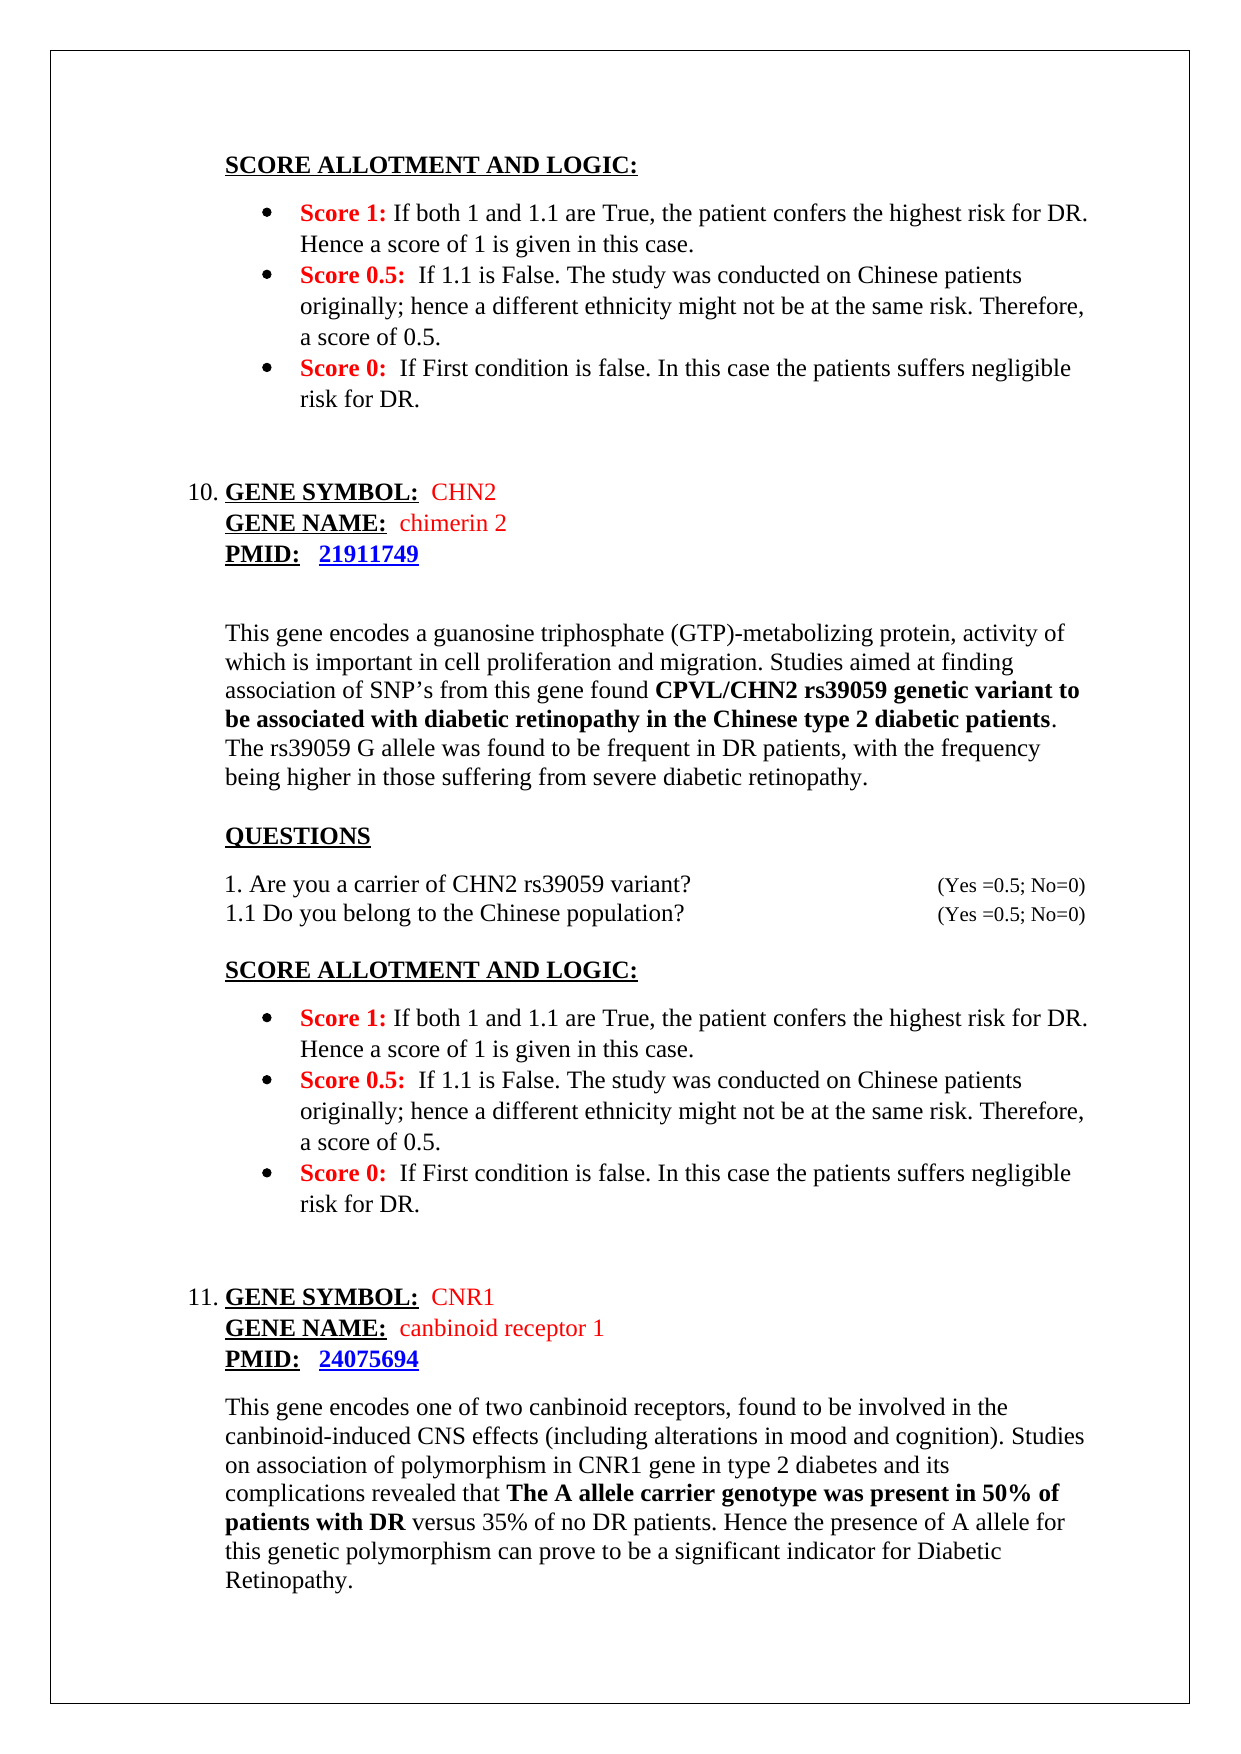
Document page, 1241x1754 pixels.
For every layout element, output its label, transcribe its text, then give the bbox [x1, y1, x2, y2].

list QUESTIONS [225, 821, 1090, 850]
text This gene encodes one of two canbinoid receptors, found to be involved in the canbinoid-induced CNS effects (including alterations in mood and cognition). Studies on association of polymorphism in CNR1 gene in type 2 diabetes and its complications revealed that The A allele carrier genotype was present in 50% of patients with DR versus 35% of no DR patients. Hence the presence of A allele for this genetic polymorphism can prove to be a significant indicator for Diabetic Retinopathy. [225, 1392, 1090, 1593]
text 1.1 Do you belong to the Chinese population? (Yes =0.5; No=0) [225, 898, 1090, 927]
list Score 1: If both 1 and 1.1 are True, the patient confers the highest risk for DR. Hence a score of 1 is given in this case. [262, 198, 1090, 257]
list Score 0.5: If 1.1 is False. The study was conducted on Chinese patients originally; hence a different ethnicity might not be at the same risk. Therefore, a score of 0.5. [262, 1065, 1090, 1156]
list Score 0: If First condition is false. In this case the patients suffers negligible risk for DR. [262, 353, 1090, 413]
text 1. Are you a carrier of CHN2 rs39059 variant? (Yes =0.5; No=0) [224, 869, 1090, 898]
text This gene encodes a guanosine triphosphate (GTP)-metabolizing protein, activity of which is important in cell proliferation and migration. Studies aimed at finding association of SNP’s from this gene found CPVL/CHN2 rs39059 genetic variant to be associated with diabetic retinopathy in the Chinese type 2 diabetic patients. The rs39059 G allele was found to be frequent in DR patients, with the frequency being higher in those suffering from severe diabetic retinopathy. [225, 618, 1090, 790]
list Score 0: If First condition is false. In this case the patients suffers negligible risk for DR. [262, 1158, 1090, 1218]
list GENE NAME: chimerin 2 PMID: 21911749 [225, 508, 1090, 568]
text SCORE ALLOTMENT AND LOGIC: [225, 150, 1090, 179]
list Score 1: If both 1 and 1.1 are True, the patient confers the highest risk for DR. Hence a score of 1 is given in this case. [262, 1003, 1090, 1063]
list GENE SYMBOL: CHN2 [187, 477, 1090, 506]
list GENE NAME: canbinoid receptor 1 PMID: 24075694 [225, 1313, 1090, 1373]
text SCORE ALLOTMENT AND LOGIC: [225, 955, 1090, 984]
list GENE SYMBOL: CNR1 [187, 1282, 1090, 1311]
list Score 0.5: If 1.1 is False. The study was conducted on Chinese patients originally; hence a different ethnicity might not be at the same risk. Therefore, a score of 0.5. [262, 260, 1090, 351]
